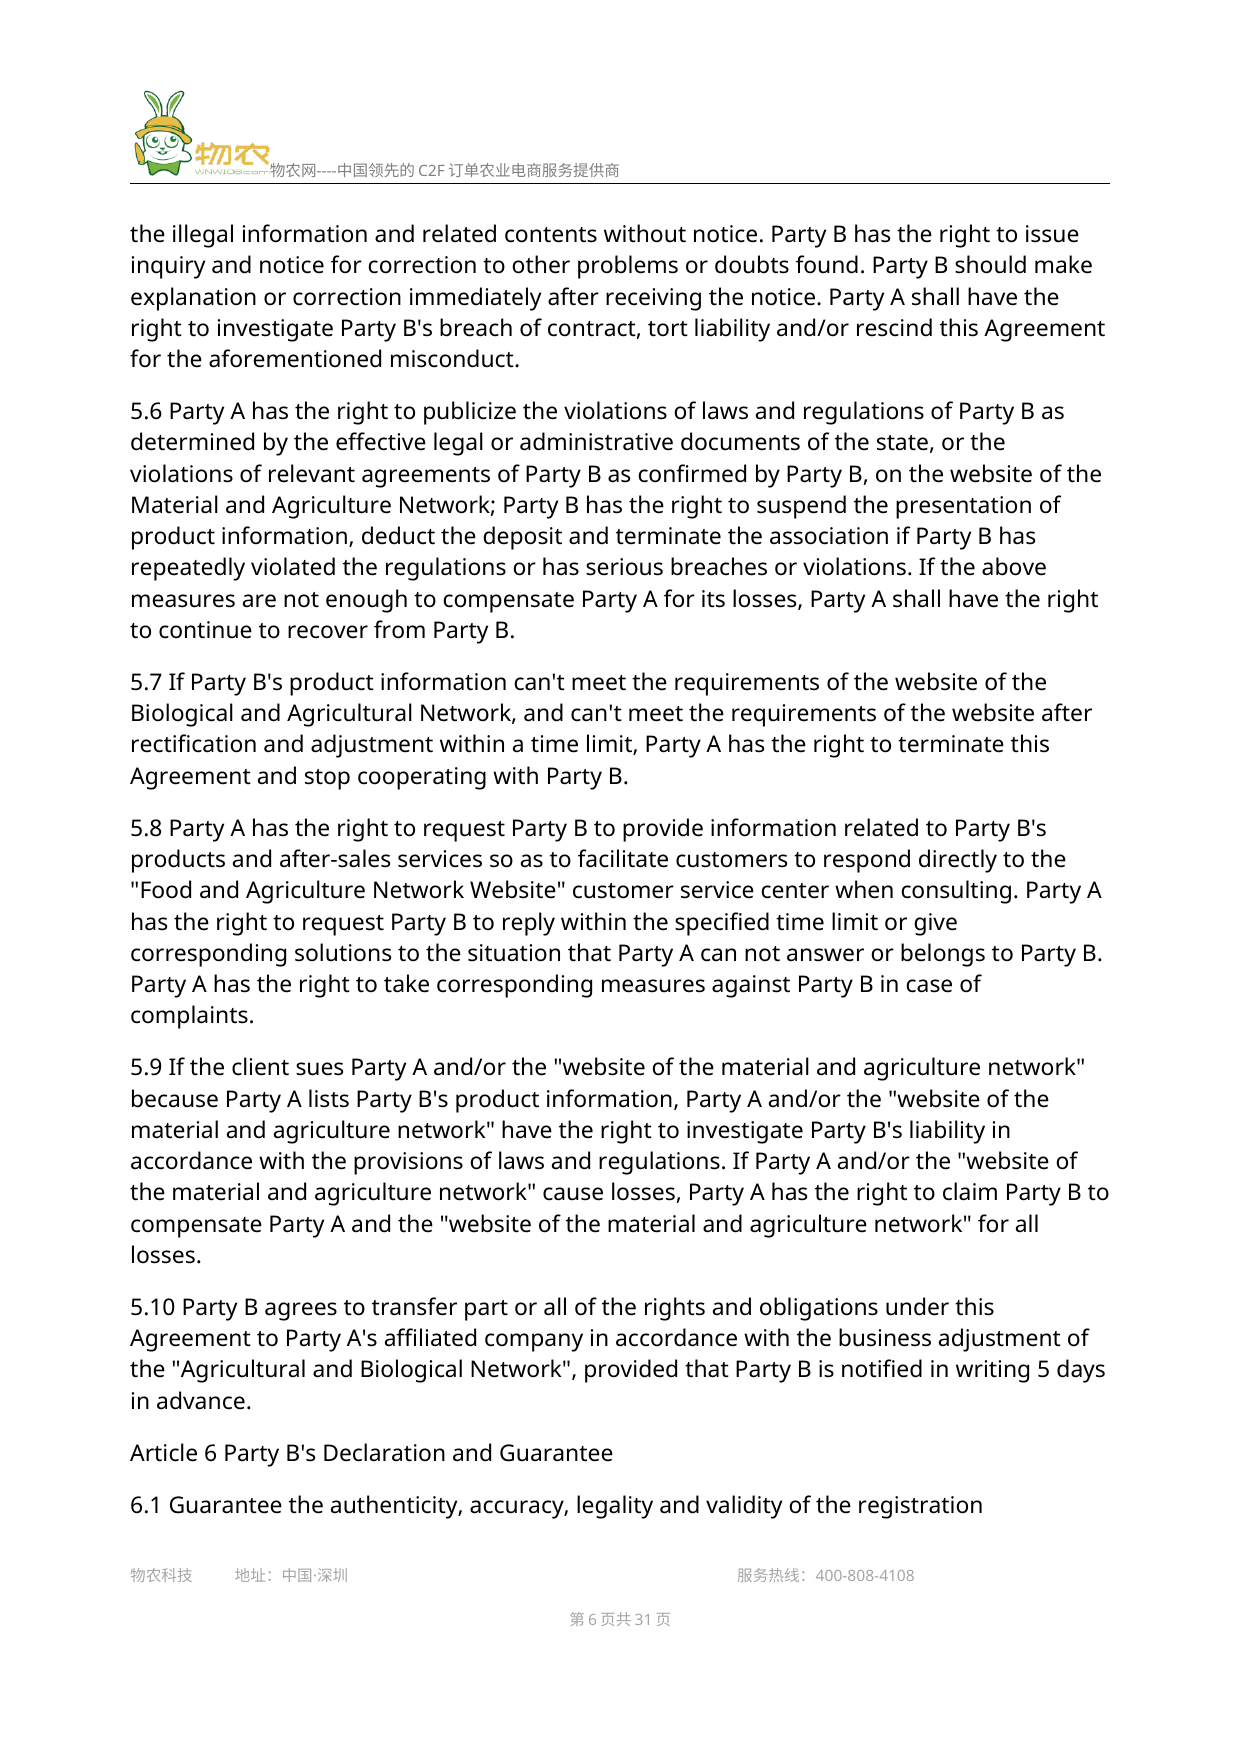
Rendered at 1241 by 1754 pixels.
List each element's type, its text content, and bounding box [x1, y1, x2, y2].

text 5.10 Party B agrees to transfer part or all of the rights and obligations under this Agreement to Party A's affiliated company in accordance with the business adjustment of the "Agricultural and Biological Network", provided that Party B is notified in writing 5 days in advance. [130, 1291, 1110, 1416]
text 5.8 Party A has the right to request Party B to provide information related to Party B's products and after-sales services so as to facilitate customers to respond directly to the "Food and Agriculture Network Website" customer service center when consulting. Party A has the right to request Party B to reply within the specified time limit or give corresponding solutions to the situation that Party A can not answer or belongs to Party B. Party A has the right to take corresponding measures against Party B in case of complaints. [130, 812, 1110, 1031]
picture [129, 88, 270, 176]
text 5.7 If Party B's product information can't meet the requirements of the website of the Biological and Agricultural Network, and can't meet the requirements of the website after rectification and adjustment within a time limit, Party A has the right to terminate this Agreement and stop cooperating with Party B. [130, 666, 1110, 791]
text 5.6 Party A has the right to publicize the violations of laws and regulations of Party B as determined by the effective legal or administrative documents of the state, or the violations of relevant agreements of Party B as confirmed by Party B, on the website of the Material and Agriculture Network; Party B has the right to suspend the presentation of product information, deduct the deposit and terminate the association if Party B has repeatedly violated the regulations or has serious breaches or violations. If the above measures are not enough to compensate Party A for its losses, Party A shall have the right to continue to recover from Party B. [130, 395, 1110, 645]
text 5.9 If the client sues Party A and/or the "website of the material and agriculture network" because Party A lists Party B's product information, Party A and/or the "website of the material and agriculture network" have the right to investigate Party B's liability in accordance with the provisions of laws and regulations. If Party A and/or the "website of the material and agriculture network" cause losses, Party A has the right to claim Party B to compensate Party A and the "website of the material and agriculture network" for all losses. [130, 1051, 1110, 1270]
text Article 6 Party B's Declaration and Guarantee [130, 1437, 1110, 1468]
